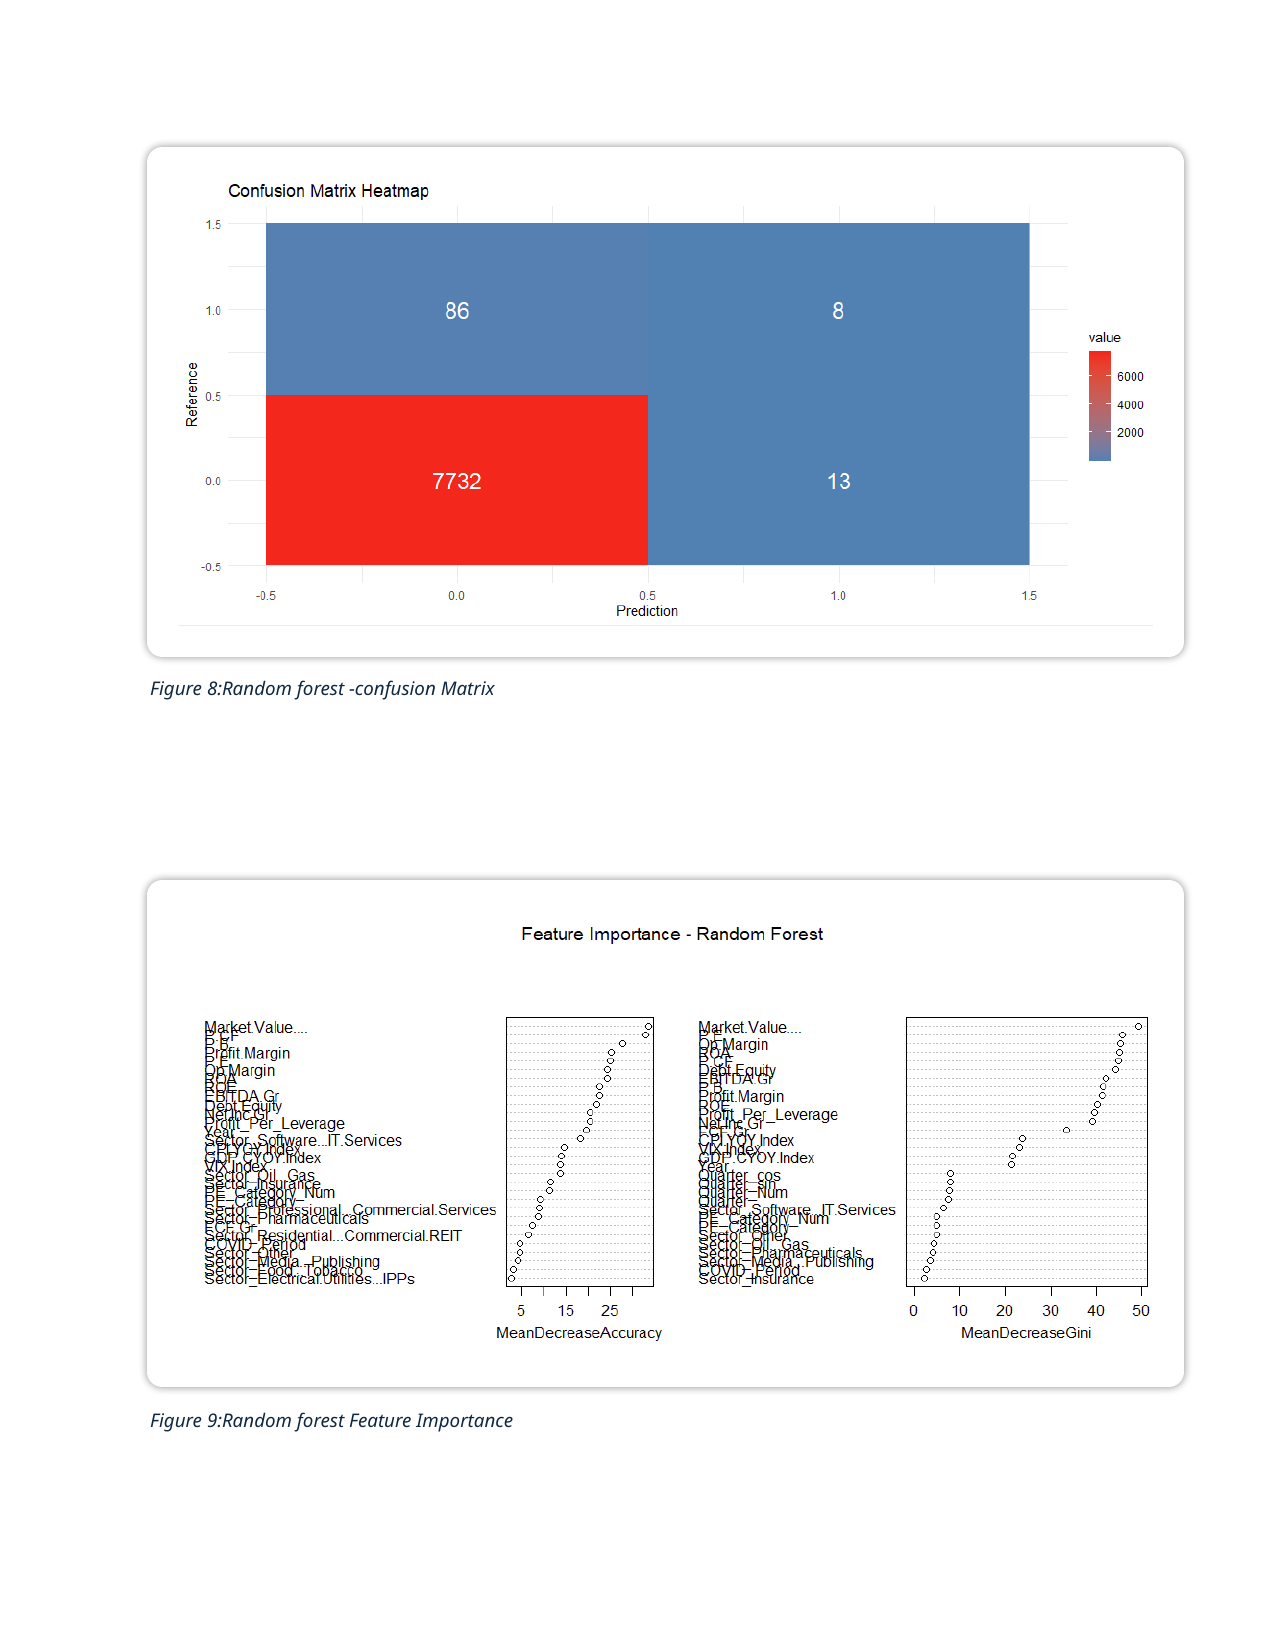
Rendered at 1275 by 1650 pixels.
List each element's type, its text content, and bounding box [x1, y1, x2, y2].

picture [178, 178, 1153, 626]
picture [178, 911, 1153, 1356]
text Figure 9:Random forest Feature Importance [150, 1408, 1125, 1433]
text Figure 8:Random forest -confusion Matrix [150, 675, 1125, 701]
